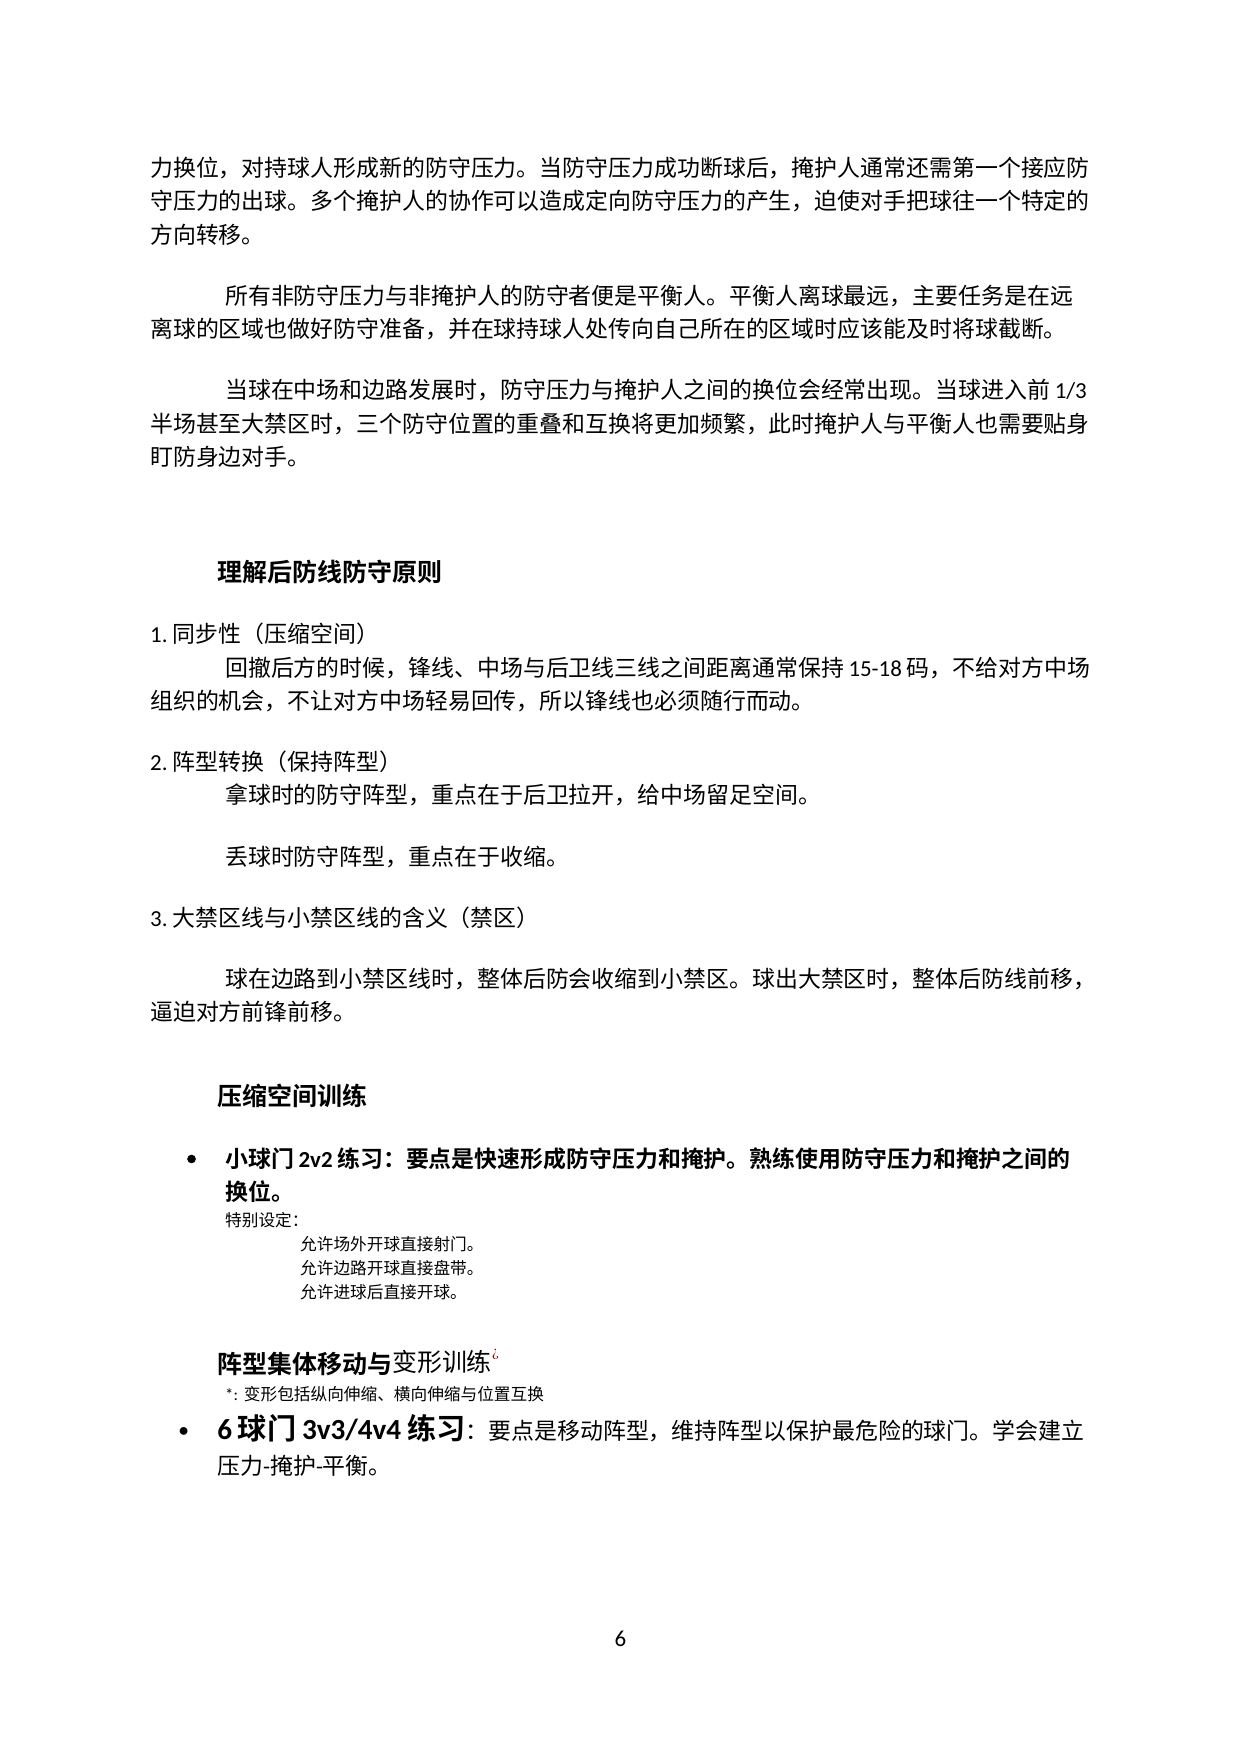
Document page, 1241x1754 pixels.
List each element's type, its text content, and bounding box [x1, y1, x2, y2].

subtitle 理解后防线防守原则 [217, 552, 1090, 588]
text 丢球时防守阵型，重点在于收缩。 [150, 838, 1090, 872]
subtitle 阵型集体移动与 [217, 1345, 1090, 1381]
text 3. 大禁区线与小禁区线的含义（禁区） [150, 900, 1090, 933]
text 回撤后方的时候，锋线、中场与后卫线三线之间距离通常保持15-18码，不给对方中场组织的机会，不让对方中场轻易回传，所以锋线也必须随行而动。 [150, 649, 1090, 716]
text 允许场外开球直接射门。 [225, 1231, 1090, 1255]
text 允许进球后直接开球。 [150, 1279, 1090, 1304]
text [150, 150, 1090, 250]
text 球在边路到小禁区线时，整体后防会收缩到小禁区。球出大禁区时，整体后防线前移，逼迫对方前锋前移。 [150, 961, 1090, 1027]
list 6球门3v3/4v4练习：要点是移动阵型，维持阵型以保护最危险的球门。学会建立压力-掩护-平衡。 [179, 1405, 1090, 1481]
text 当球在中场和边路发展时，防守压力与掩护人之间的换位会经常出现。当球进入前1/3半场甚至大禁区时，三个防守位置的重叠和互换将更加频繁，此时掩护人与平衡人也需要贴身盯防身边对手。 [150, 372, 1090, 472]
text 2. 阵型转换（保持阵型） [150, 744, 1090, 777]
text 所有非防守压力与非掩护人的防守者便是平衡人。平衡人离球最远，主要任务是在远离球的区域也做好防守准备，并在球持球人处传向自己所在的区域时应该能及时将球截断。 [150, 278, 1090, 344]
text 特别设定： [225, 1207, 1090, 1231]
text 允许边路开球直接盘带。 [150, 1255, 1090, 1279]
text 1. 同步性（压缩空间） [150, 616, 1090, 649]
list *: 变形包括纵向伸缩、横向伸缩与位置互换 [225, 1381, 1090, 1405]
text 拿球时的防守阵型，重点在于后卫拉开，给中场留足空间。 [150, 777, 1090, 810]
subtitle 压缩空间训练 [217, 1076, 1090, 1112]
list 小球门2v2练习：要点是快速形成防守压力和掩护。熟练使用防守压力和掩护之间的换位。 [187, 1141, 1090, 1207]
